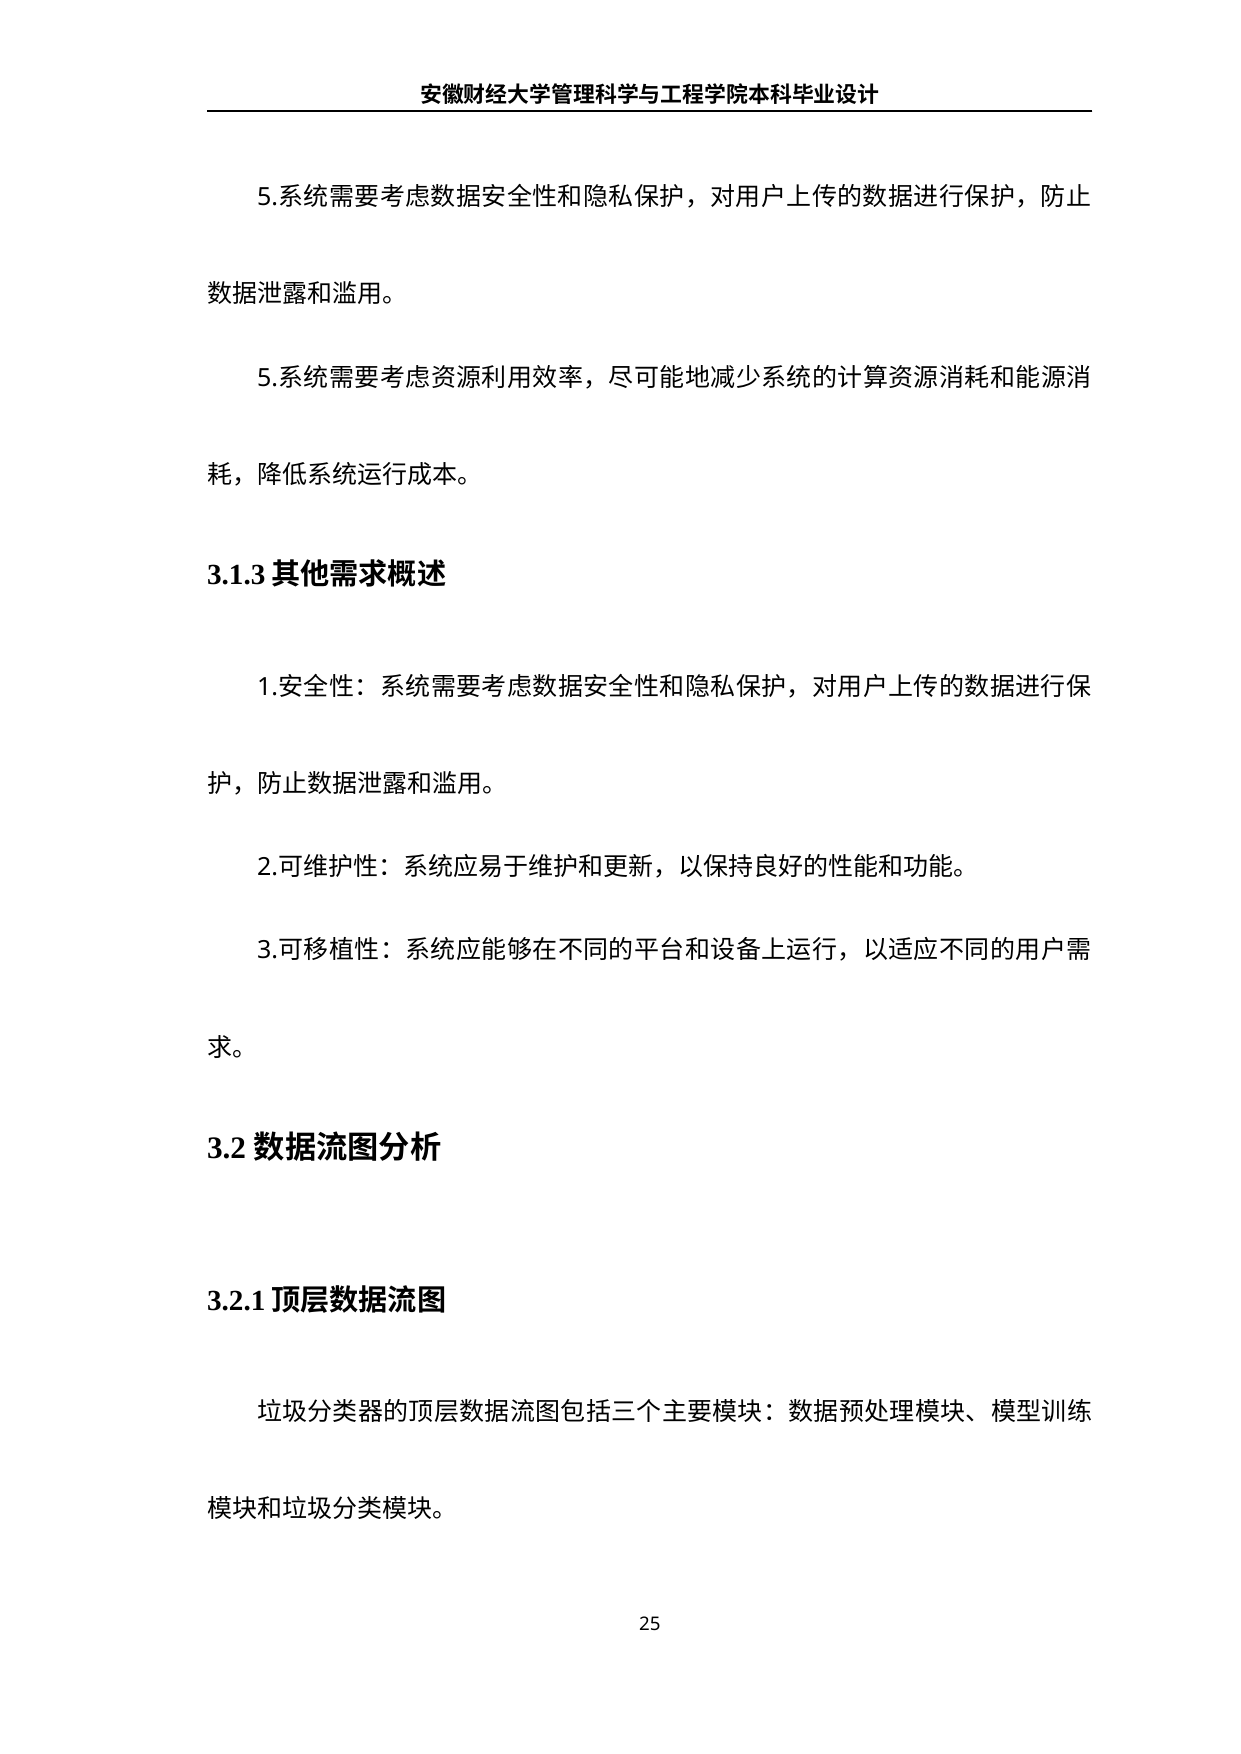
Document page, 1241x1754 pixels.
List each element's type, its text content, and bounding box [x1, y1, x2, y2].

subtitle 3.2.1顶层数据流图 [207, 1265, 1092, 1330]
subtitle 3.2 数据流图分析 [207, 1112, 1092, 1177]
text 1.安全性：系统需要考虑数据安全性和隐私保护，对用户上传的数据进行保护，防止数据泄露和滥用。 [207, 652, 1092, 814]
text 3.可移植性：系统应能够在不同的平台和设备上运行，以适应不同的用户需求。 [207, 915, 1092, 1078]
text 2.可维护性：系统应易于维护和更新，以保持良好的性能和功能。 [207, 832, 1092, 897]
text 5.系统需要考虑数据安全性和隐私保护，对用户上传的数据进行保护，防止数据泄露和滥用。 [207, 162, 1092, 324]
subtitle 3.1.3其他需求概述 [207, 539, 1092, 604]
text 垃圾分类器的顶层数据流图包括三个主要模块：数据预处理模块、模型训练模块和垃圾分类模块。 [207, 1377, 1092, 1539]
text 5.系统需要考虑资源利用效率，尽可能地减少系统的计算资源消耗和能源消耗，降低系统运行成本。 [207, 343, 1092, 505]
